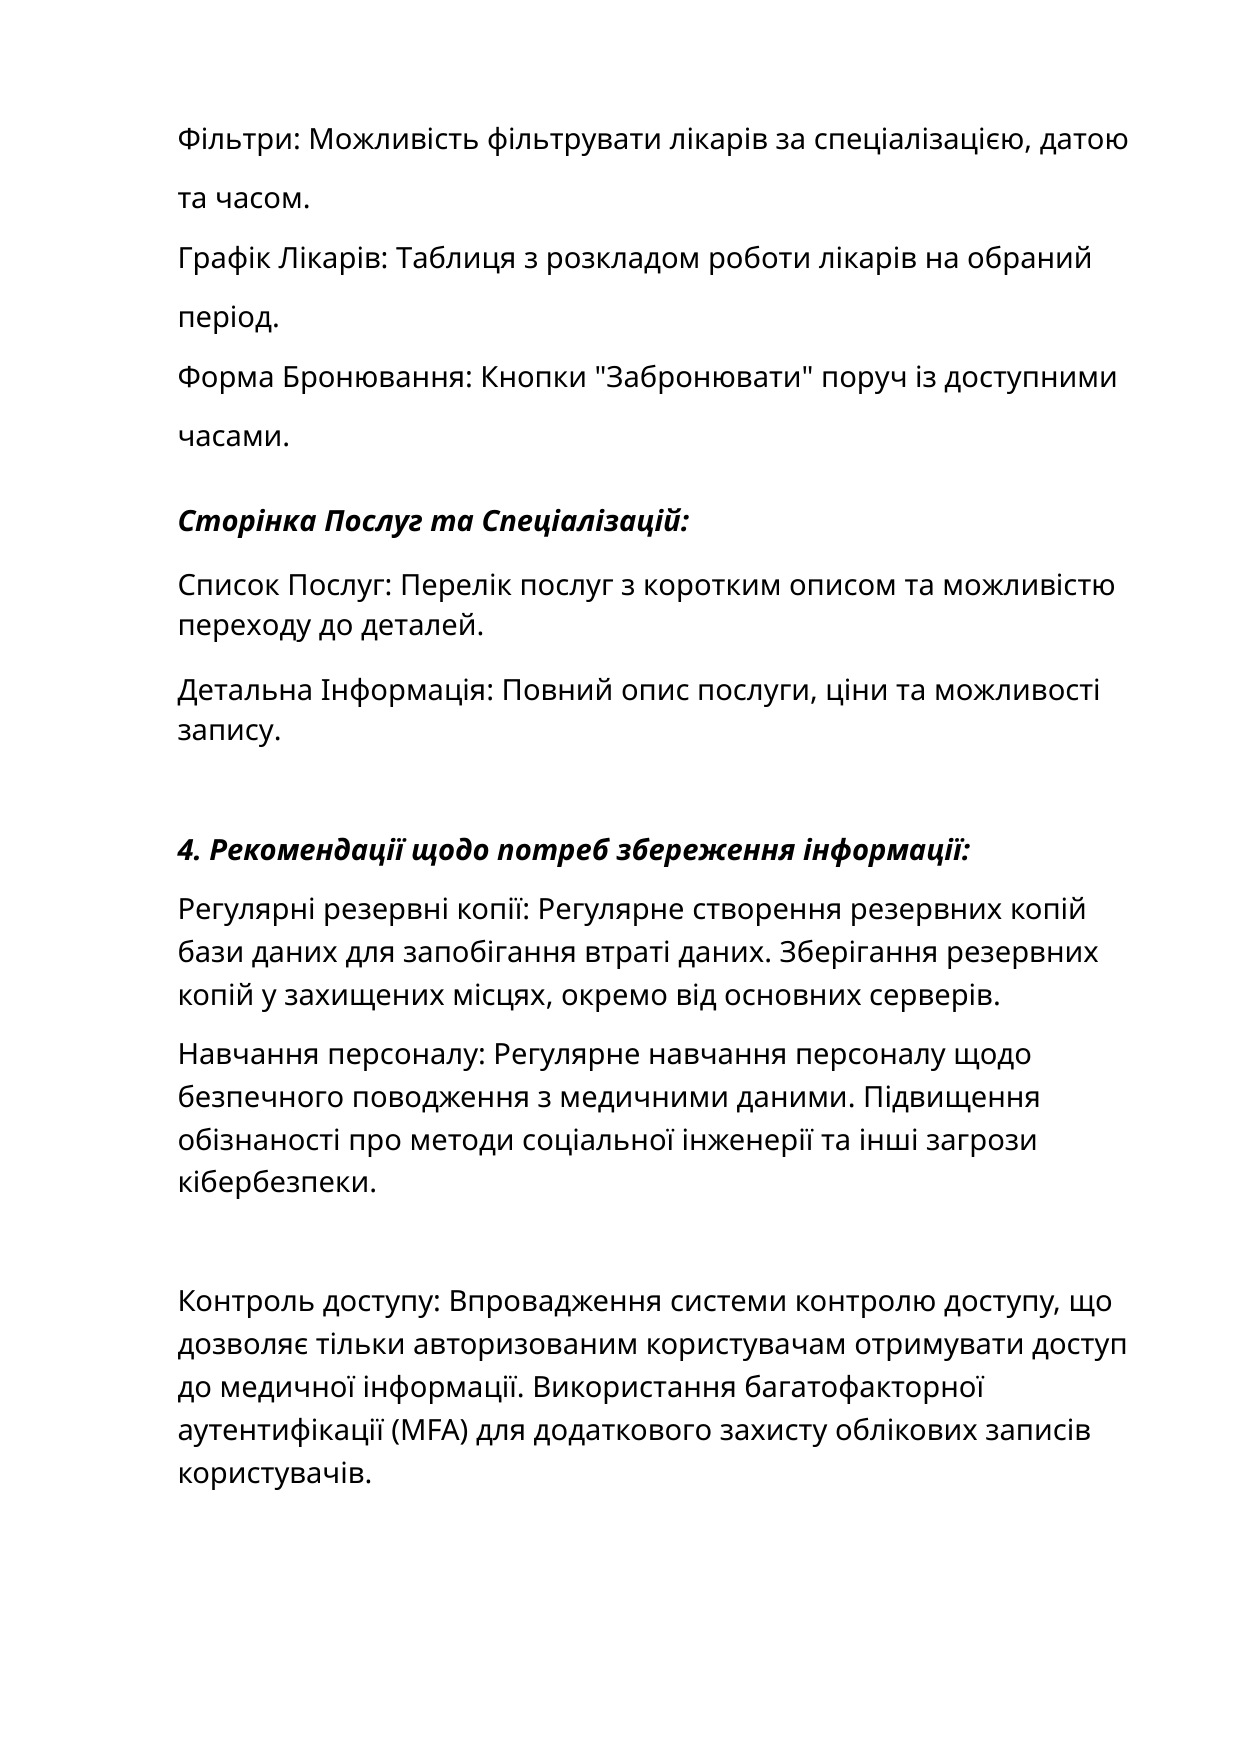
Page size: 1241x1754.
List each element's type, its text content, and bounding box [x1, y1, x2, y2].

text Регулярні резервні копії: Регулярне створення резервних копій бази даних для запобігання втраті даних. Зберігання резервних копій у захищених місцях, окремо від основних серверів. [177, 888, 1152, 1013]
text Графік Лікарів: Таблиця з розкладом роботи лікарів на обраний період. [177, 237, 1152, 336]
text Навчання персоналу: Регулярне навчання персоналу щодо безпечного поводження з медичними даними. Підвищення обізнаності про методи соціальної інженерії та інші загрози кібербезпеки. [177, 1033, 1152, 1201]
text Детальна Інформація: Повний опис послуги, ціни та можливості запису. [177, 669, 1152, 748]
text 4. Рекомендації щодо потреб збереження інформації: [177, 829, 1152, 868]
text Фільтри: Можливість фільтрувати лікарів за спеціалізацією, датою та часом. [177, 118, 1152, 217]
text Форма Бронювання: Кнопки "Забронювати" поруч із доступними часами. [177, 356, 1152, 455]
text Список Послуг: Перелік послуг з коротким описом та можливістю переходу до деталей. [177, 565, 1152, 644]
text Сторінка Послуг та Спеціалізацій: [118, 500, 1152, 540]
text Контроль доступу: Впровадження системи контролю доступу, що дозволяє тільки авторизованим користувачам отримувати доступ до медичної інформації. Використання багатофакторної аутентифікації (MFA) для додаткового захисту облікових записів користувачів. [177, 1281, 1152, 1492]
